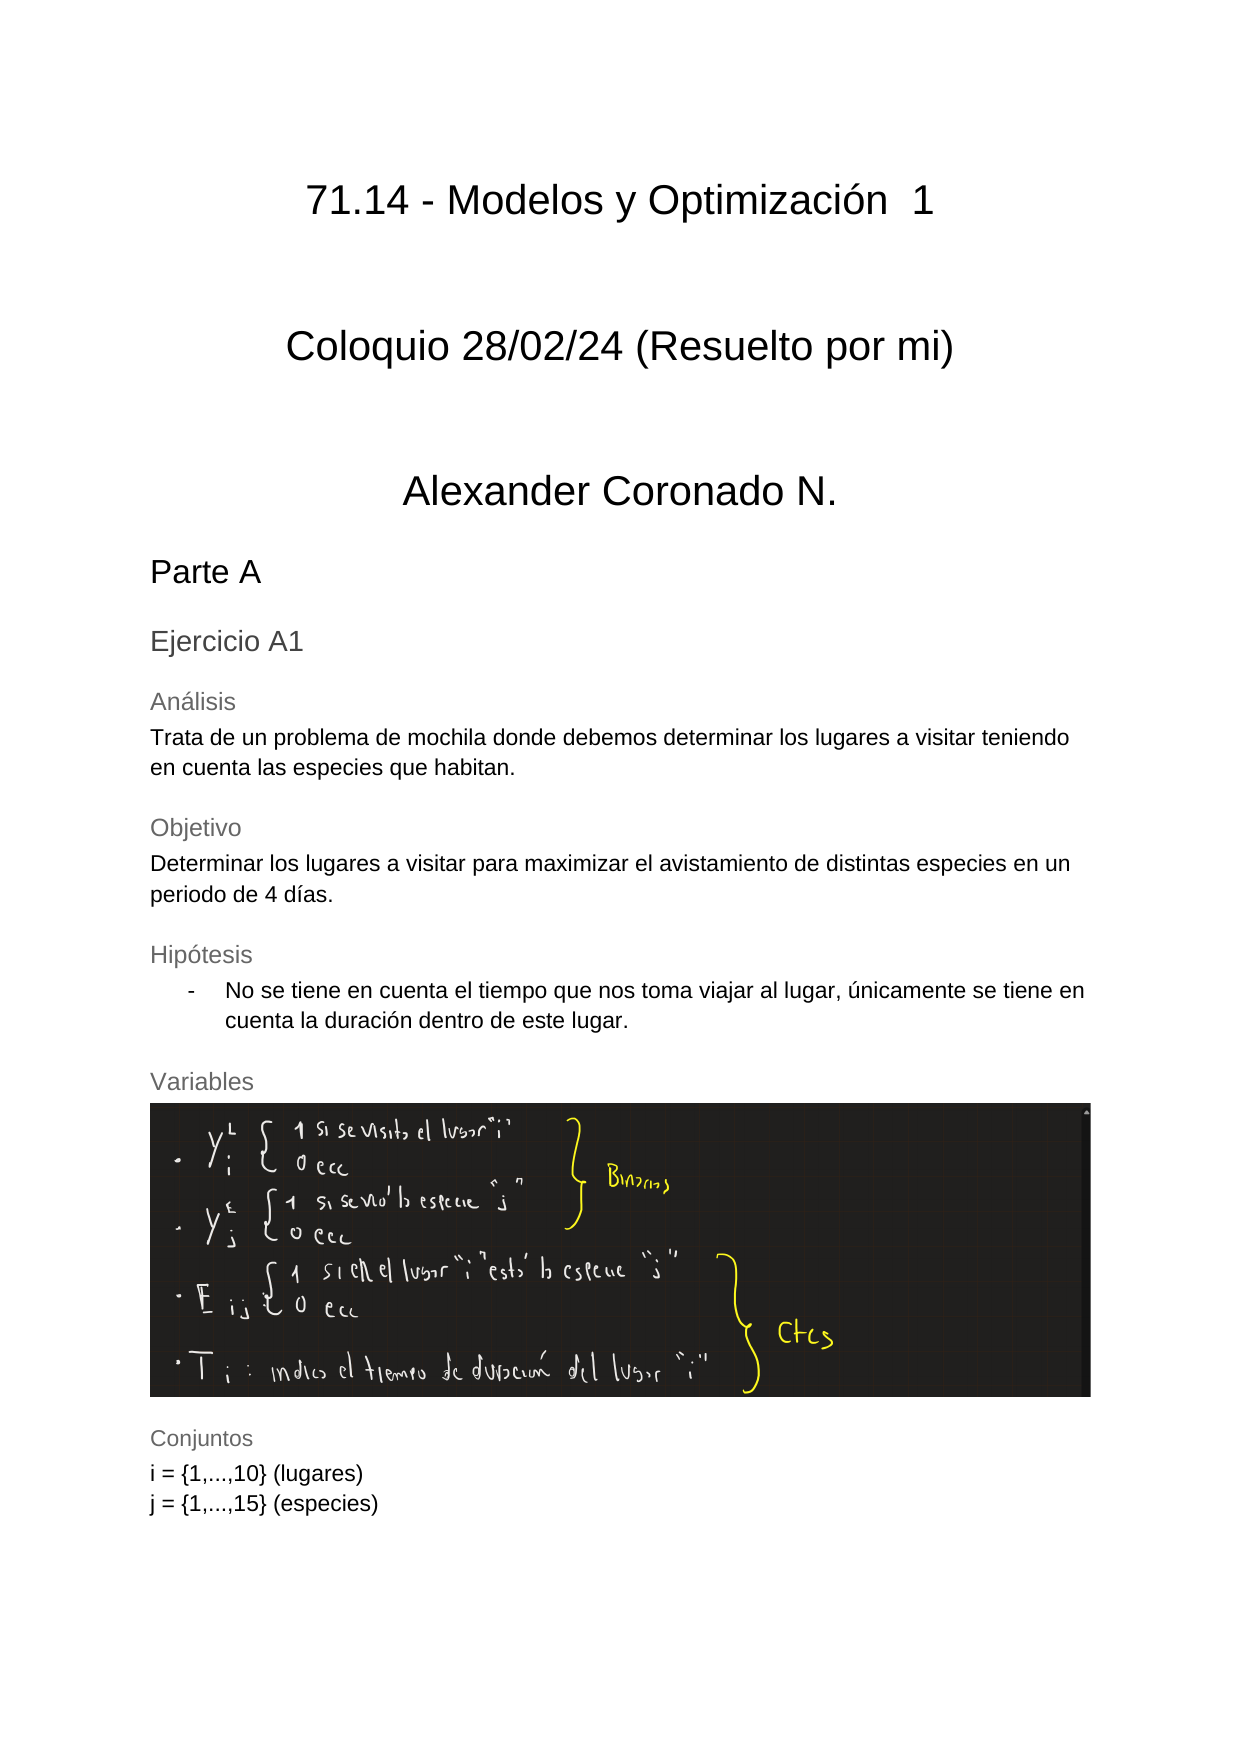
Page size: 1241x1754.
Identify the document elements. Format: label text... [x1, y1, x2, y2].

subtitle 71.14 - Modelos y Optimización 1 [150, 175, 1090, 223]
subtitle Parte A [150, 552, 1090, 591]
subtitle Ejercicio A1 [150, 624, 1090, 657]
picture [150, 1103, 1091, 1397]
list No se tiene en cuenta el tiempo que nos toma viajar al lugar, únicamente se tiene en cuenta la duración dentro de este lugar. [187, 977, 1090, 1033]
subtitle Variables [150, 1067, 1090, 1095]
subtitle Hipótesis [150, 940, 1090, 969]
subtitle Objetivo [150, 813, 1090, 842]
text i = {1,...,10} (lugares) [150, 1459, 1090, 1486]
subtitle Análisis [150, 687, 1090, 715]
subtitle Conjuntos [150, 1425, 1090, 1451]
text Trata de un problema de mochila donde debemos determinar los lugares a visitar teniendo en cuenta las especies que habitan. [150, 724, 1090, 780]
text j = {1,...,15} (especies) [150, 1490, 1090, 1516]
subtitle Coloquio 28/02/24 (Resuelto por mi) [150, 321, 1090, 369]
subtitle Alexander Coronado N. [150, 467, 1090, 514]
text Determinar los lugares a visitar para maximizar el avistamiento de distintas especies en un periodo de 4 días. [150, 850, 1090, 907]
